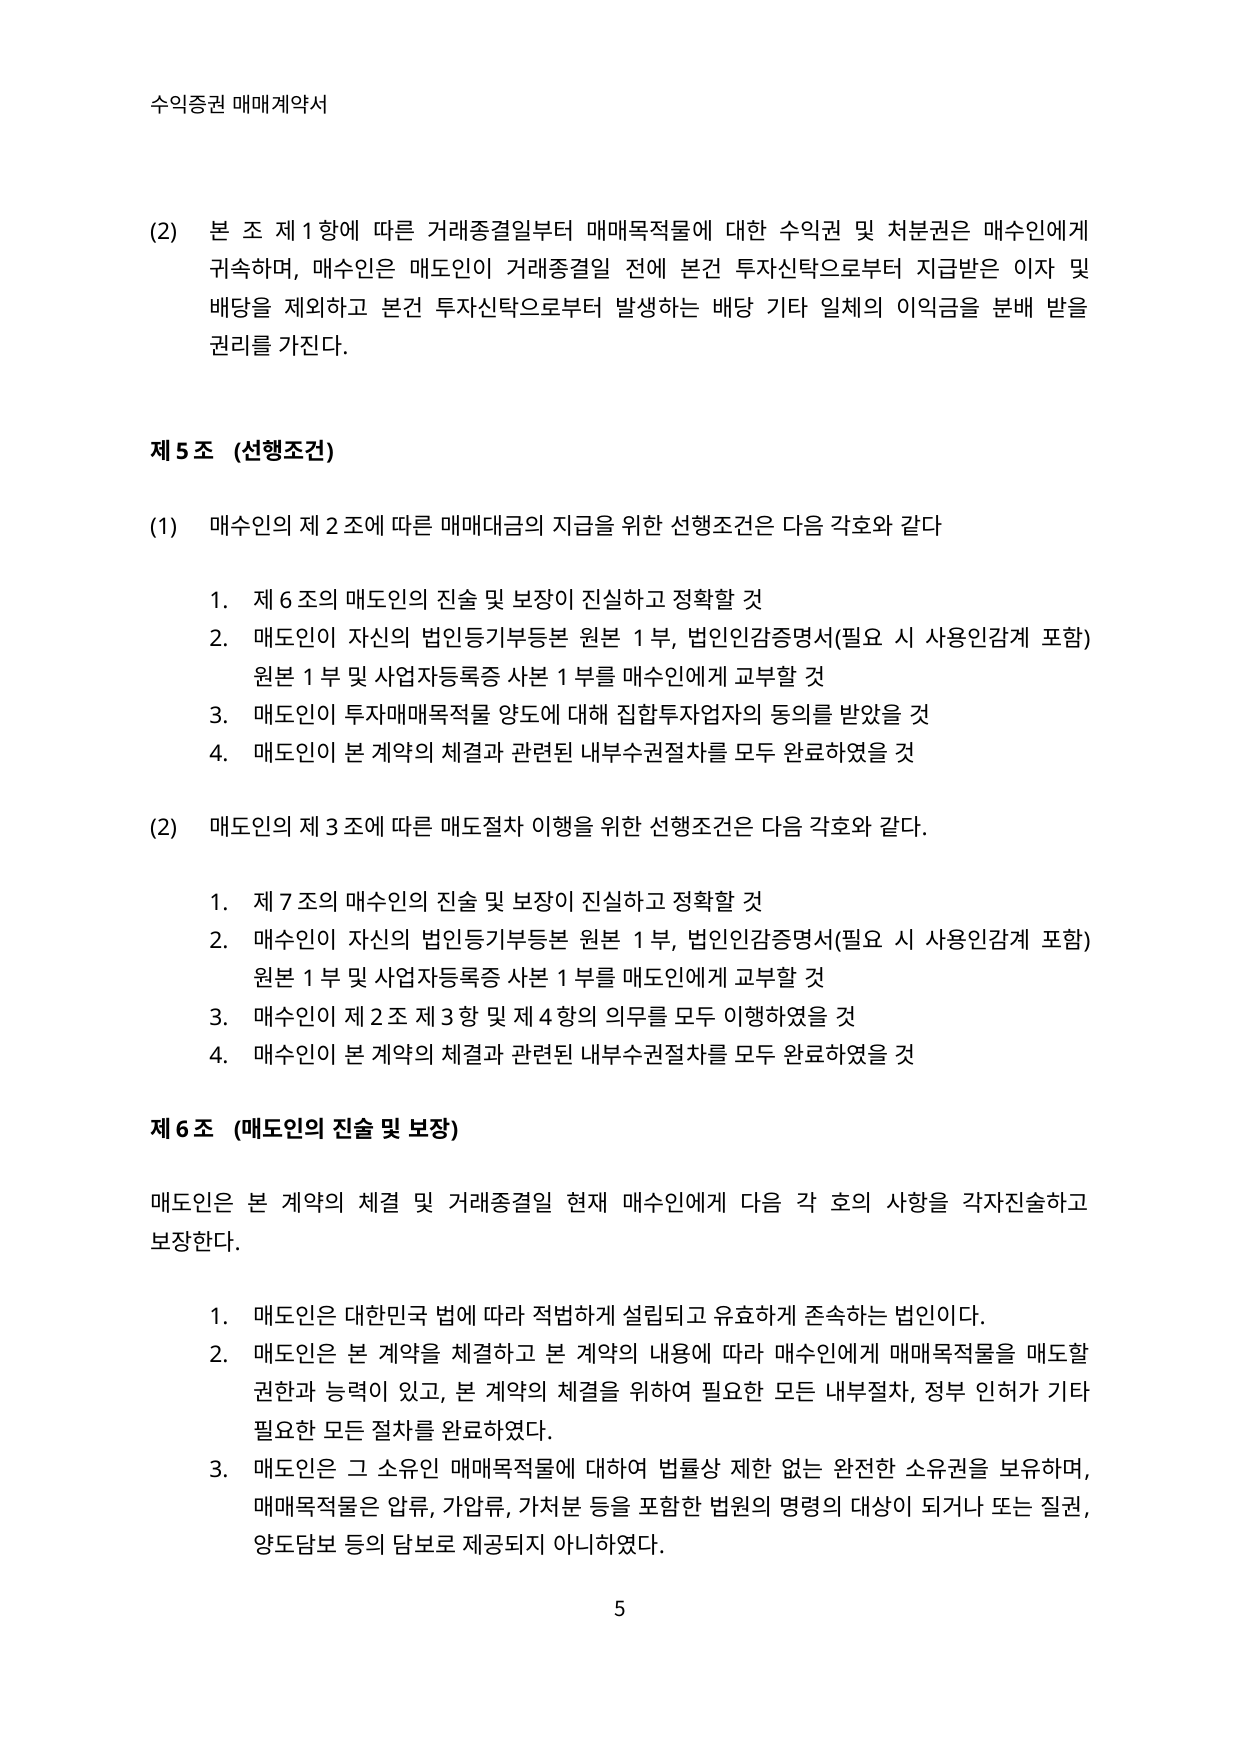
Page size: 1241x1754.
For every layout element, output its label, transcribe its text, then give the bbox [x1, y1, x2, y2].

list 매도인이 본 계약의 체결과 관련된 내부수권절차를 모두 완료하였을 것 [209, 735, 1090, 768]
list 매도인이 투자매매목적물 양도에 대해 집합투자업자의 동의를 받았을 것 [209, 697, 1090, 730]
list 매수인의 제2조에 따른 매매대금의 지급을 위한 선행조건은 다음 각호와 같다 [150, 507, 1090, 541]
list 제7조의 매수인의 진술 및 보장이 진실하고 정확할 것 [209, 883, 1090, 917]
list 매도인은 본 계약을 체결하고 본 계약의 내용에 따라 매수인에게 매매목적물을 매도할 권한과 능력이 있고, 본 계약의 체결을 위하여 필요한 모든 내부절차, 정부 인허가 기타 필요한 모든 절차를 완료하였다. [209, 1336, 1090, 1446]
text 제6조 (매도인의 진술 및 보장) [150, 1111, 1090, 1144]
list 매도인은 그 소유인 매매목적물에 대하여 법률상 제한 없는 완전한 소유권을 보유하며, 매매목적물은 압류, 가압류, 가처분 등을 포함한 법원의 명령의 대상이 되거나 또는 질권, 양도담보 등의 담보로 제공되지 아니하였다. [209, 1451, 1090, 1561]
text 제5조 (선행조건) [150, 433, 1090, 467]
list 본 조 제1항에 따른 거래종결일부터 매매목적물에 대한 수익권 및 처분권은 매수인에게 귀속하며, 매수인은 매도인이 거래종결일 전에 본건 투자신탁으로부터 지급받은 이자 및 배당을 제외하고 본건 투자신탁으로부터 발생하는 배당 기타 일체의 이익금을 분배 받을 권리를 가진다. [150, 213, 1090, 361]
list 매도인의 제3조에 따른 매도절차 이행을 위한 선행조건은 다음 각호와 같다. [150, 809, 1090, 843]
list 매수인이 제2조 제3항 및 제4항의 의무를 모두 이행하였을 것 [209, 998, 1090, 1032]
text 매도인은 본 계약의 체결 및 거래종결일 현재 매수인에게 다음 각 호의 사항을 각자진술하고 보장한다. [150, 1185, 1090, 1257]
list 매수인이 자신의 법인등기부등본 원본 1부, 법인인감증명서(필요 시 사용인감계 포함) 원본 1부 및 사업자등록증 사본 1부를 매도인에게 교부할 것 [209, 922, 1090, 993]
list 매수인이 본 계약의 체결과 관련된 내부수권절차를 모두 완료하였을 것 [209, 1037, 1090, 1070]
list 매도인이 자신의 법인등기부등본 원본 1부, 법인인감증명서(필요 시 사용인감계 포함) 원본 1부 및 사업자등록증 사본 1부를 매수인에게 교부할 것 [209, 620, 1090, 692]
list 매도인은 대한민국 법에 따라 적법하게 설립되고 유효하게 존속하는 법인이다. [209, 1298, 1090, 1331]
list 제6조의 매도인의 진술 및 보장이 진실하고 정확할 것 [209, 582, 1090, 615]
